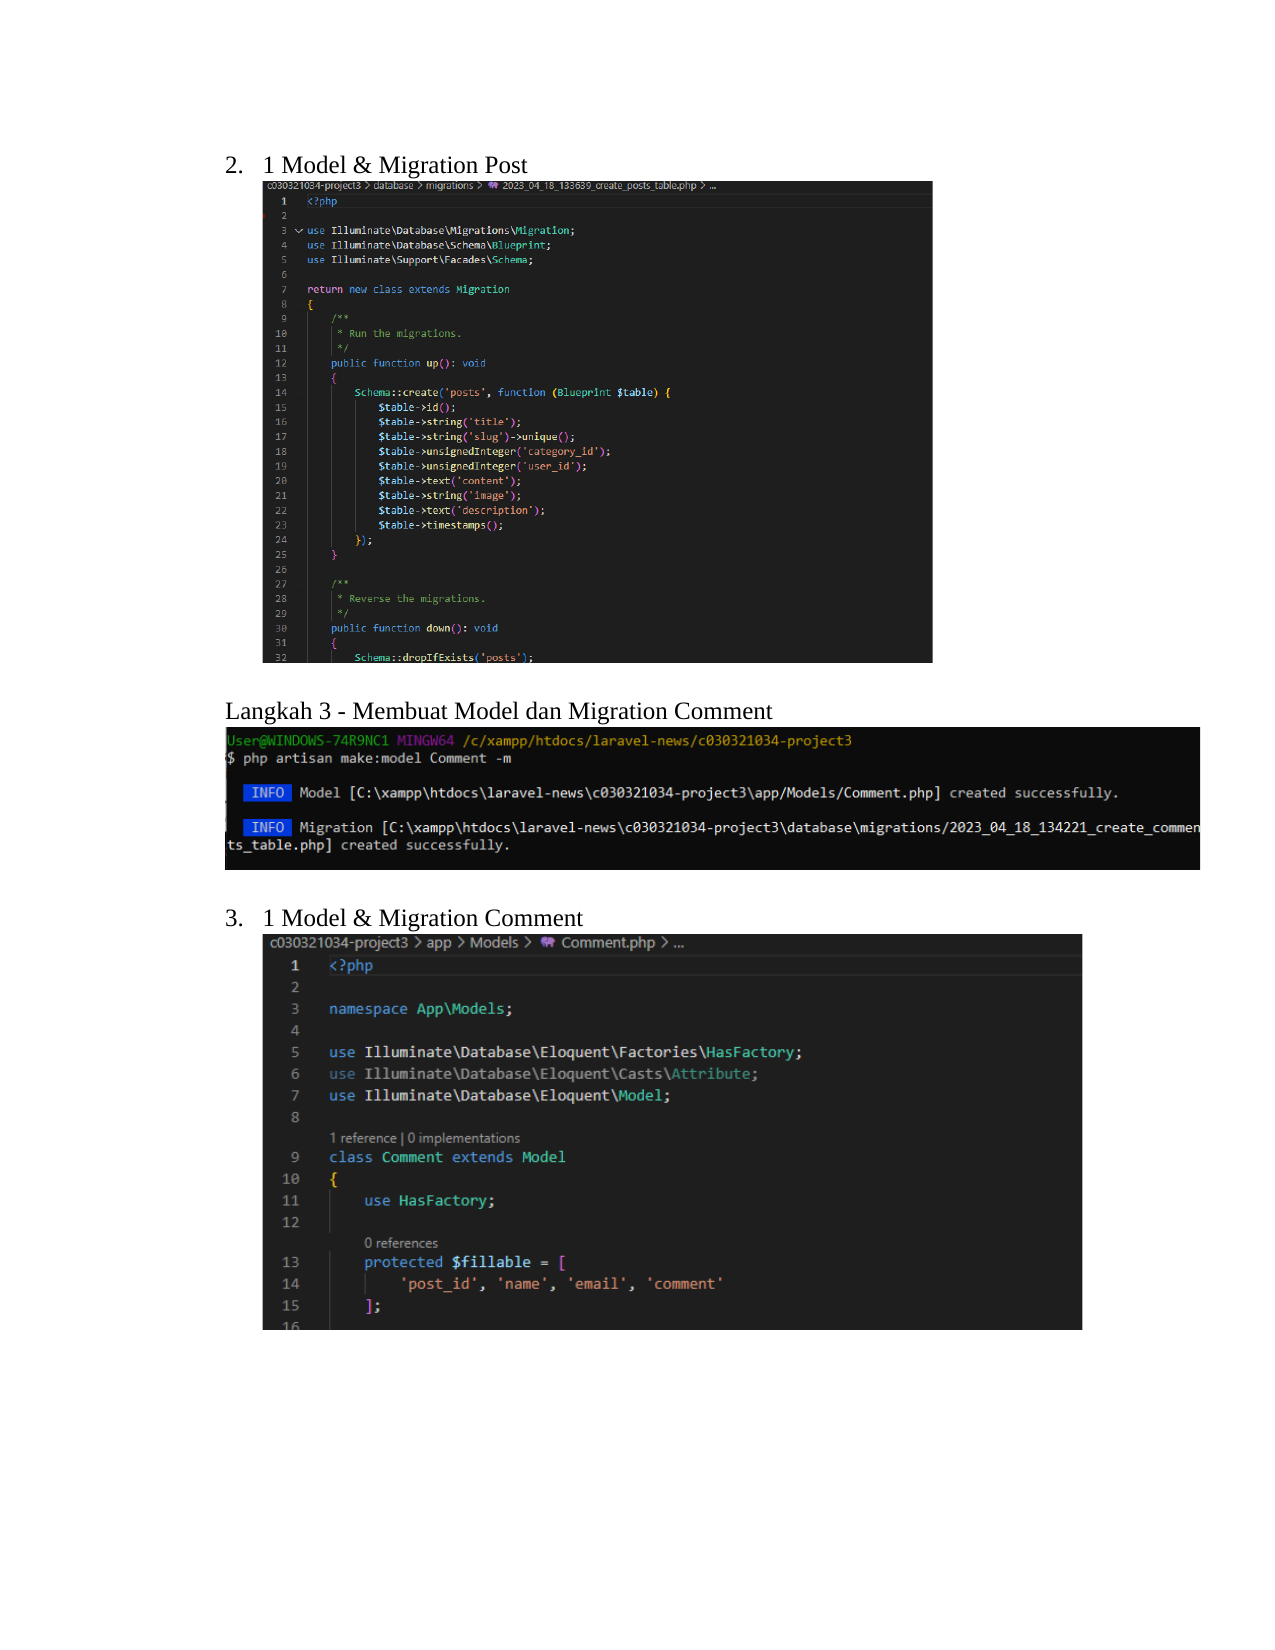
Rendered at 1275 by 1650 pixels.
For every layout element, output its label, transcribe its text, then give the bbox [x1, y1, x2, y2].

picture [225, 727, 1200, 870]
list 1 Model & Migration Post [225, 150, 1125, 179]
text Langkah 3 - Membuat Model dan Migration Comment [225, 696, 1125, 725]
list 1 Model & Migration Comment [225, 903, 1125, 932]
picture [262, 181, 933, 663]
picture [262, 934, 1083, 1330]
